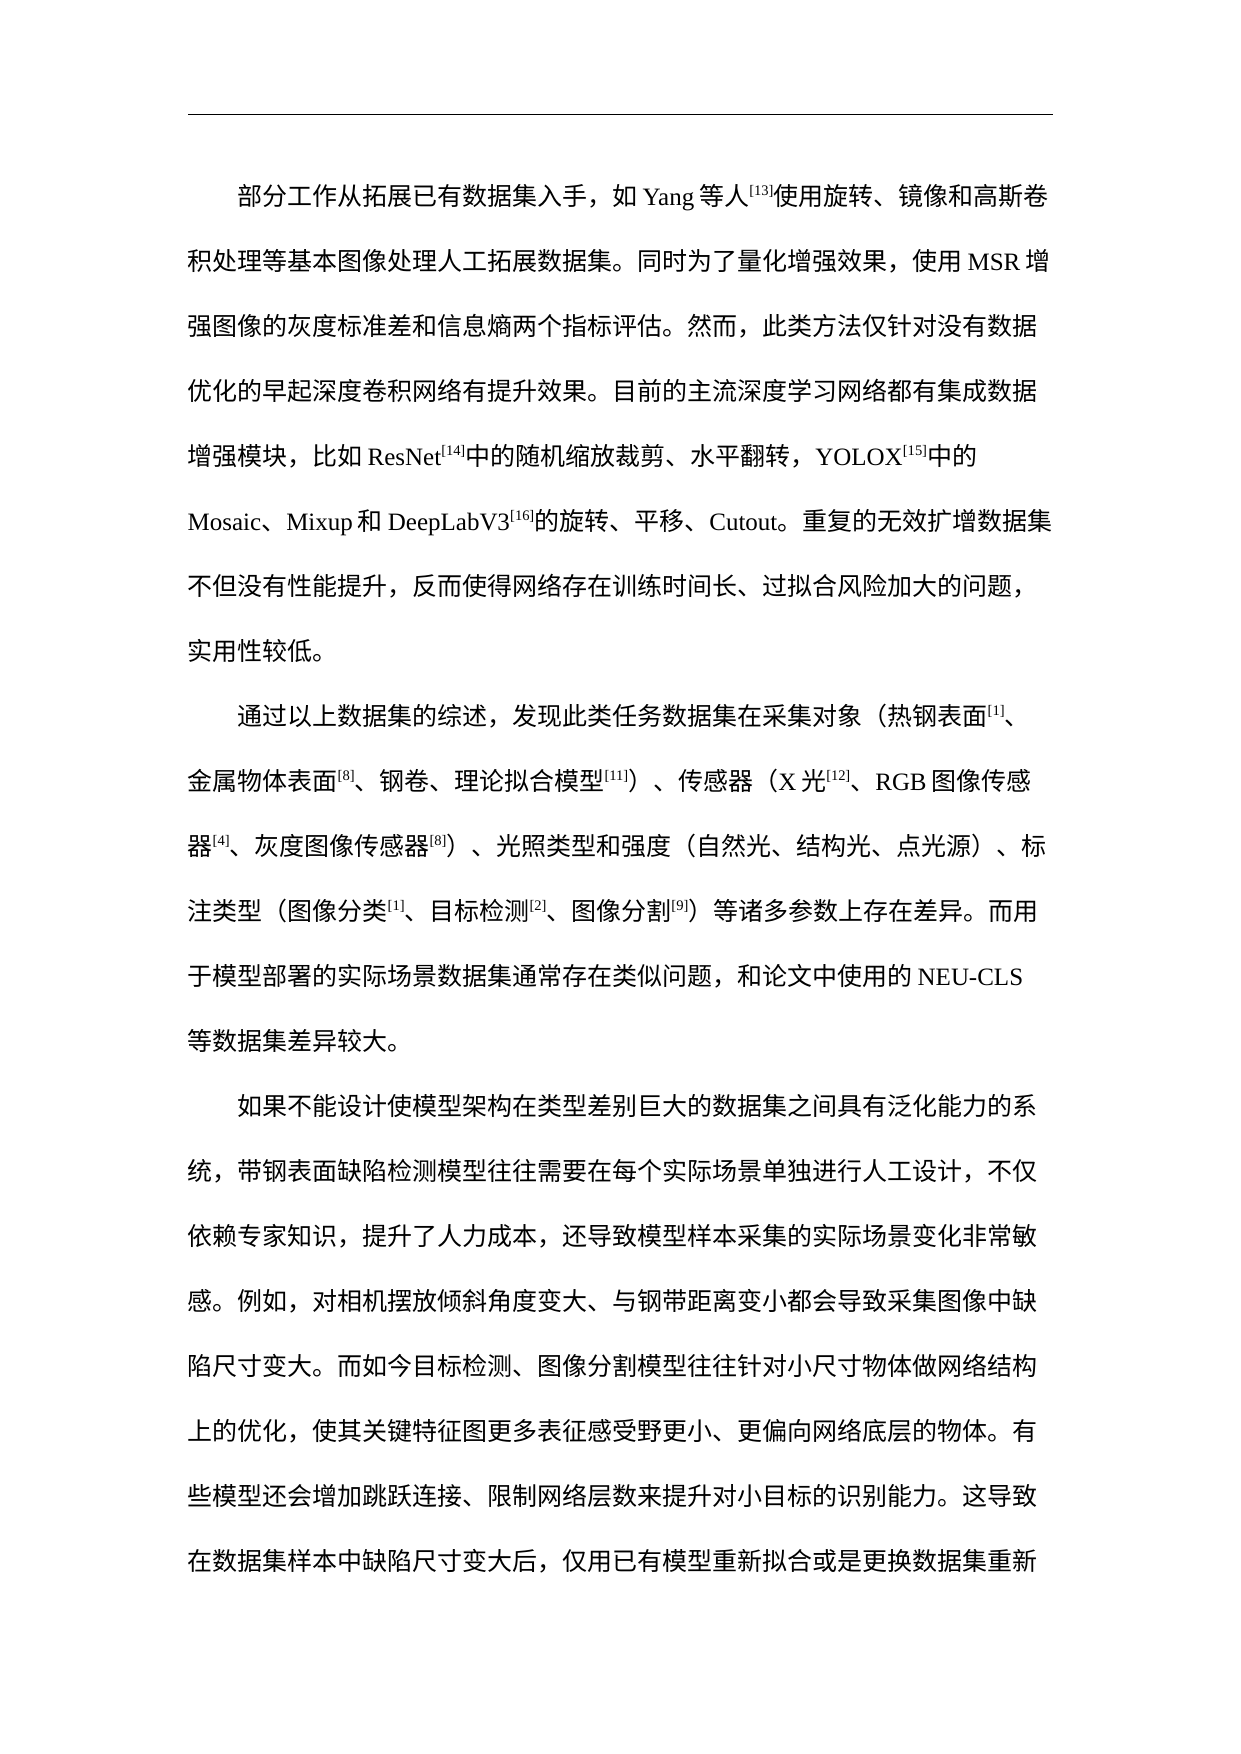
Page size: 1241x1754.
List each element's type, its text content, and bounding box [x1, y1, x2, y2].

text 通过以上数据集的综述，发现此类任务数据集在采集对象（热钢表面[1]、金属物体表面[8]、钢卷、理论拟合模型[11]）、传感器（X光[12]、RGB图像传感器[4]、灰度图像传感器[8]）、光照类型和强度（自然光、结构光、点光源）、标注类型（图像分类[1]、目标检测[2]、图像分割[9]）等诸多参数上存在差异。而用于模型部署的实际场景数据集通常存在类似问题，和论文中使用的NEU-CLS等数据集差异较大。 [187, 682, 1053, 1072]
text 部分工作从拓展已有数据集入手，如Yang等人[13]使用旋转、镜像和高斯卷积处理等基本图像处理人工拓展数据集。同时为了量化增强效果，使用MSR增强图像的灰度标准差和信息熵两个指标评估。然而，此类方法仅针对没有数据优化的早起深度卷积网络有提升效果。目前的主流深度学习网络都有集成数据增强模块，比如ResNet[14]中的随机缩放裁剪、水平翻转，YOLOX[15]中的Mosaic、Mixup和DeepLabV3[16]的旋转、平移、Cutout。重复的无效扩增数据集不但没有性能提升，反而使得网络存在训练时间长、过拟合风险加大的问题，实用性较低。 [187, 162, 1053, 682]
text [187, 1072, 1053, 1592]
